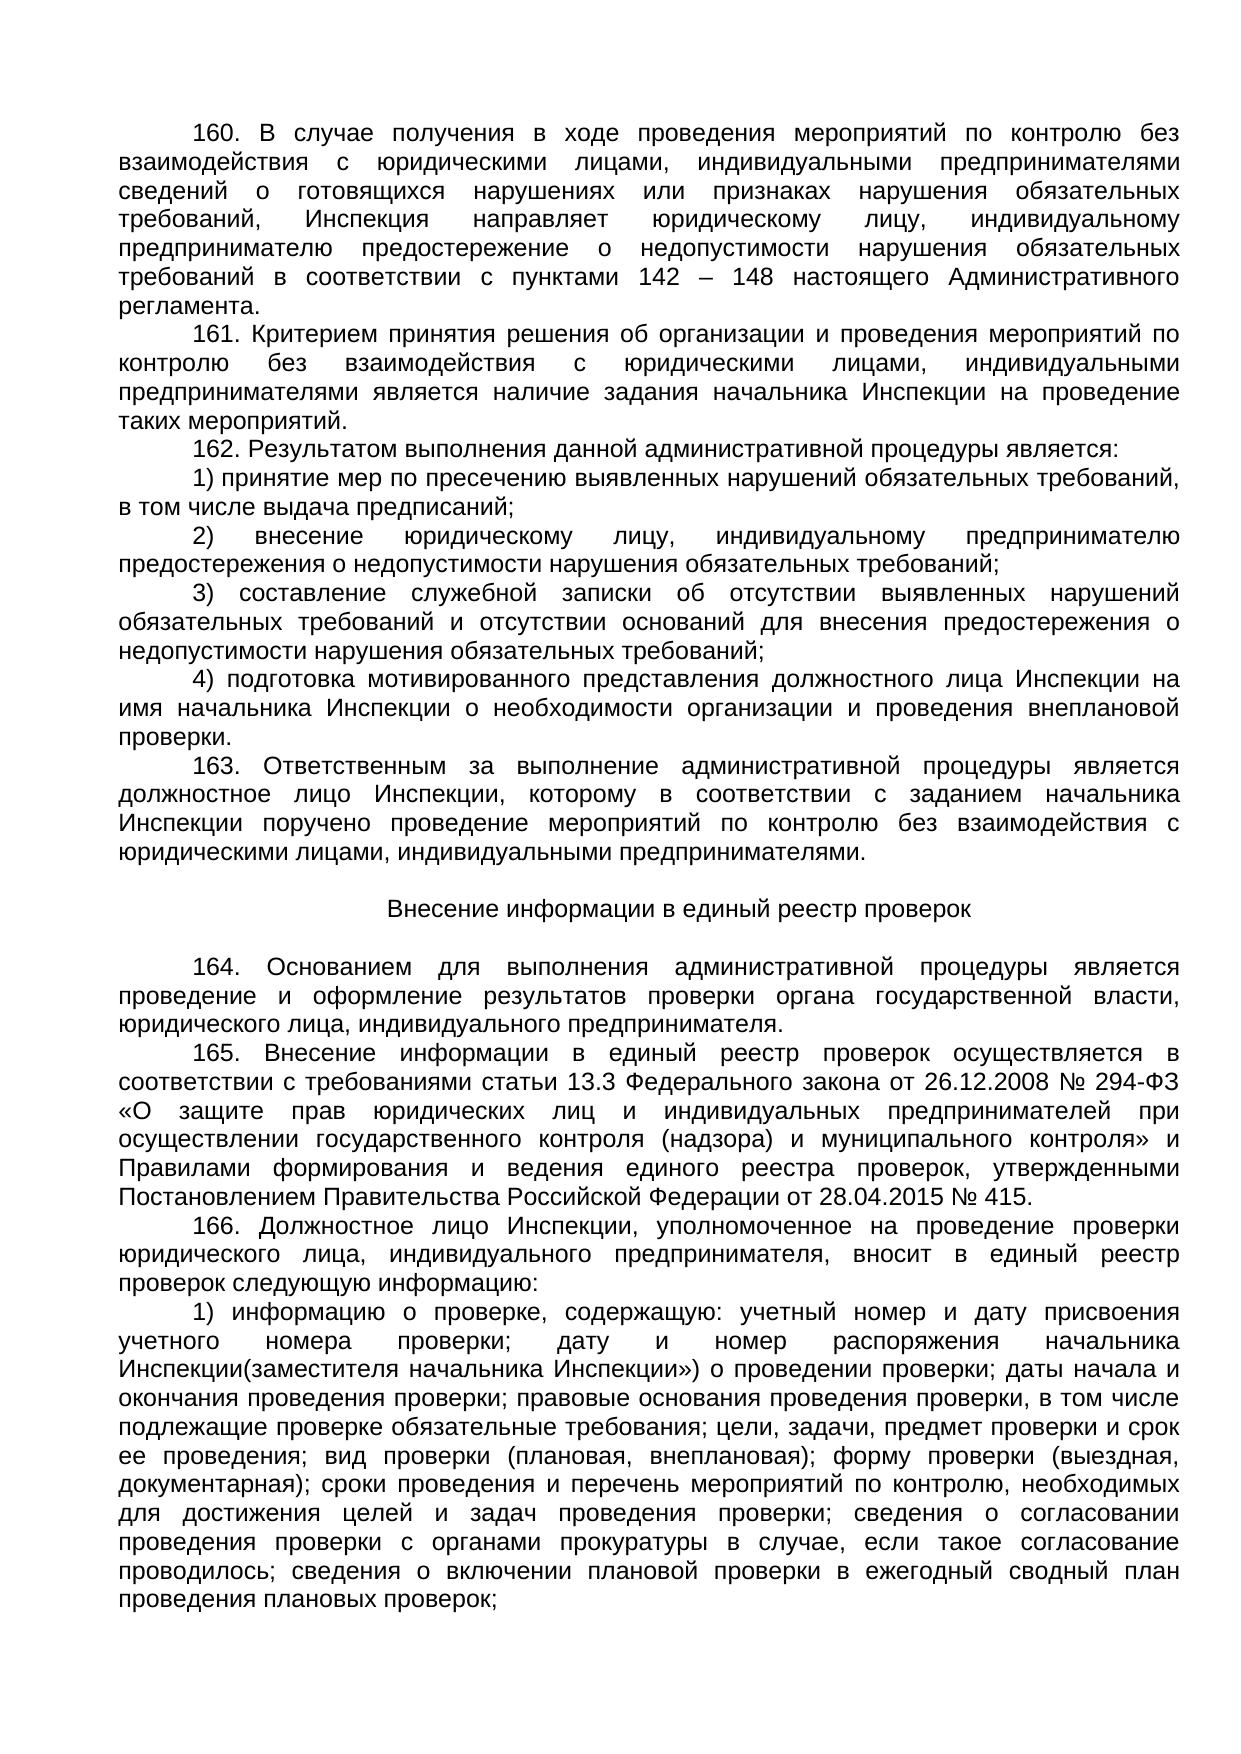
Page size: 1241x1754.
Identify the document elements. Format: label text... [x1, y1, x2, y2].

text 2) внесение юридическому лицу, индивидуальному предпринимателю предостережения о недопустимости нарушения обязательных требований; [118, 521, 1181, 578]
text 165. Внесение информации в единый реестр проверок осуществляется в соответствии с требованиями статьи 13.3 Федерального закона от 26.12.2008 № 294-ФЗ «О защите прав юридических лиц и индивидуальных предпринимателей при осуществлении государственного контроля (надзора) и муниципального контроля» и Правилами формирования и ведения единого реестра проверок, утвержденными Постановлением Правительства Российской Федерации от 28.04.2015 № 415. [118, 1038, 1181, 1211]
text 164. Основанием для выполнения административной процедуры является проведение и оформление результатов проверки органа государственной власти, юридического лица, индивидуального предпринимателя. [118, 952, 1181, 1038]
text 166. Должностное лицо Инспекции, уполномоченное на проведение проверки юридического лица, индивидуального предпринимателя, вносит в единый реестр проверок следующую информацию: [118, 1211, 1181, 1297]
text Внесение информации в единый реестр проверок [118, 894, 1181, 923]
text 163. Ответственным за выполнение административной процедуры является должностное лицо Инспекции, которому в соответствии с заданием начальника Инспекции поручено проведение мероприятий по контролю без взаимодействия с юридическими лицами, индивидуальными предпринимателями. [118, 751, 1181, 866]
text 1) принятие мер по пресечению выявленных нарушений обязательных требований, в том числе выдача предписаний; [118, 463, 1181, 521]
text 1) информацию о проверке, содержащую: учетный номер и дату присвоения учетного номера проверки; дату и номер распоряжения начальника Инспекции(заместителя начальника Инспекции») о проведении проверки; даты начала и окончания проведения проверки; правовые основания проведения проверки, в том числе подлежащие проверке обязательные требования; цели, задачи, предмет проверки и срок ее проведения; вид проверки (плановая, внеплановая); форму проверки (выездная, документарная); сроки проведения и перечень мероприятий по контролю, необходимых для достижения целей и задач проведения проверки; сведения о согласовании проведения проверки с органами прокуратуры в случае, если такое согласование проводилось; сведения о включении плановой проверки в ежегодный сводный план проведения плановых проверок; [118, 1297, 1181, 1613]
text 162. Результатом выполнения данной административной процедуры является: [118, 434, 1181, 463]
text 4) подготовка мотивированного представления должностного лица Инспекции на имя начальника Инспекции о необходимости организации и проведения внеплановой проверки. [118, 664, 1181, 751]
text 161. Критерием принятия решения об организации и проведения мероприятий по контролю без взаимодействия с юридическими лицами, индивидуальными предпринимателями является наличие задания начальника Инспекции на проведение таких мероприятий. [118, 319, 1181, 434]
text 160. В случае получения в ходе проведения мероприятий по контролю без взаимодействия с юридическими лицами, индивидуальными предпринимателями сведений о готовящихся нарушениях или признаках нарушения обязательных требований, Инспекция направляет юридическому лицу, индивидуальному предпринимателю предостережение о недопустимости нарушения обязательных требований в соответствии с пунктами 142 – 148 настоящего Административного регламента. [118, 118, 1181, 319]
text 3) составление служебной записки об отсутствии выявленных нарушений обязательных требований и отсутствии оснований для внесения предостережения о недопустимости нарушения обязательных требований; [118, 578, 1181, 664]
